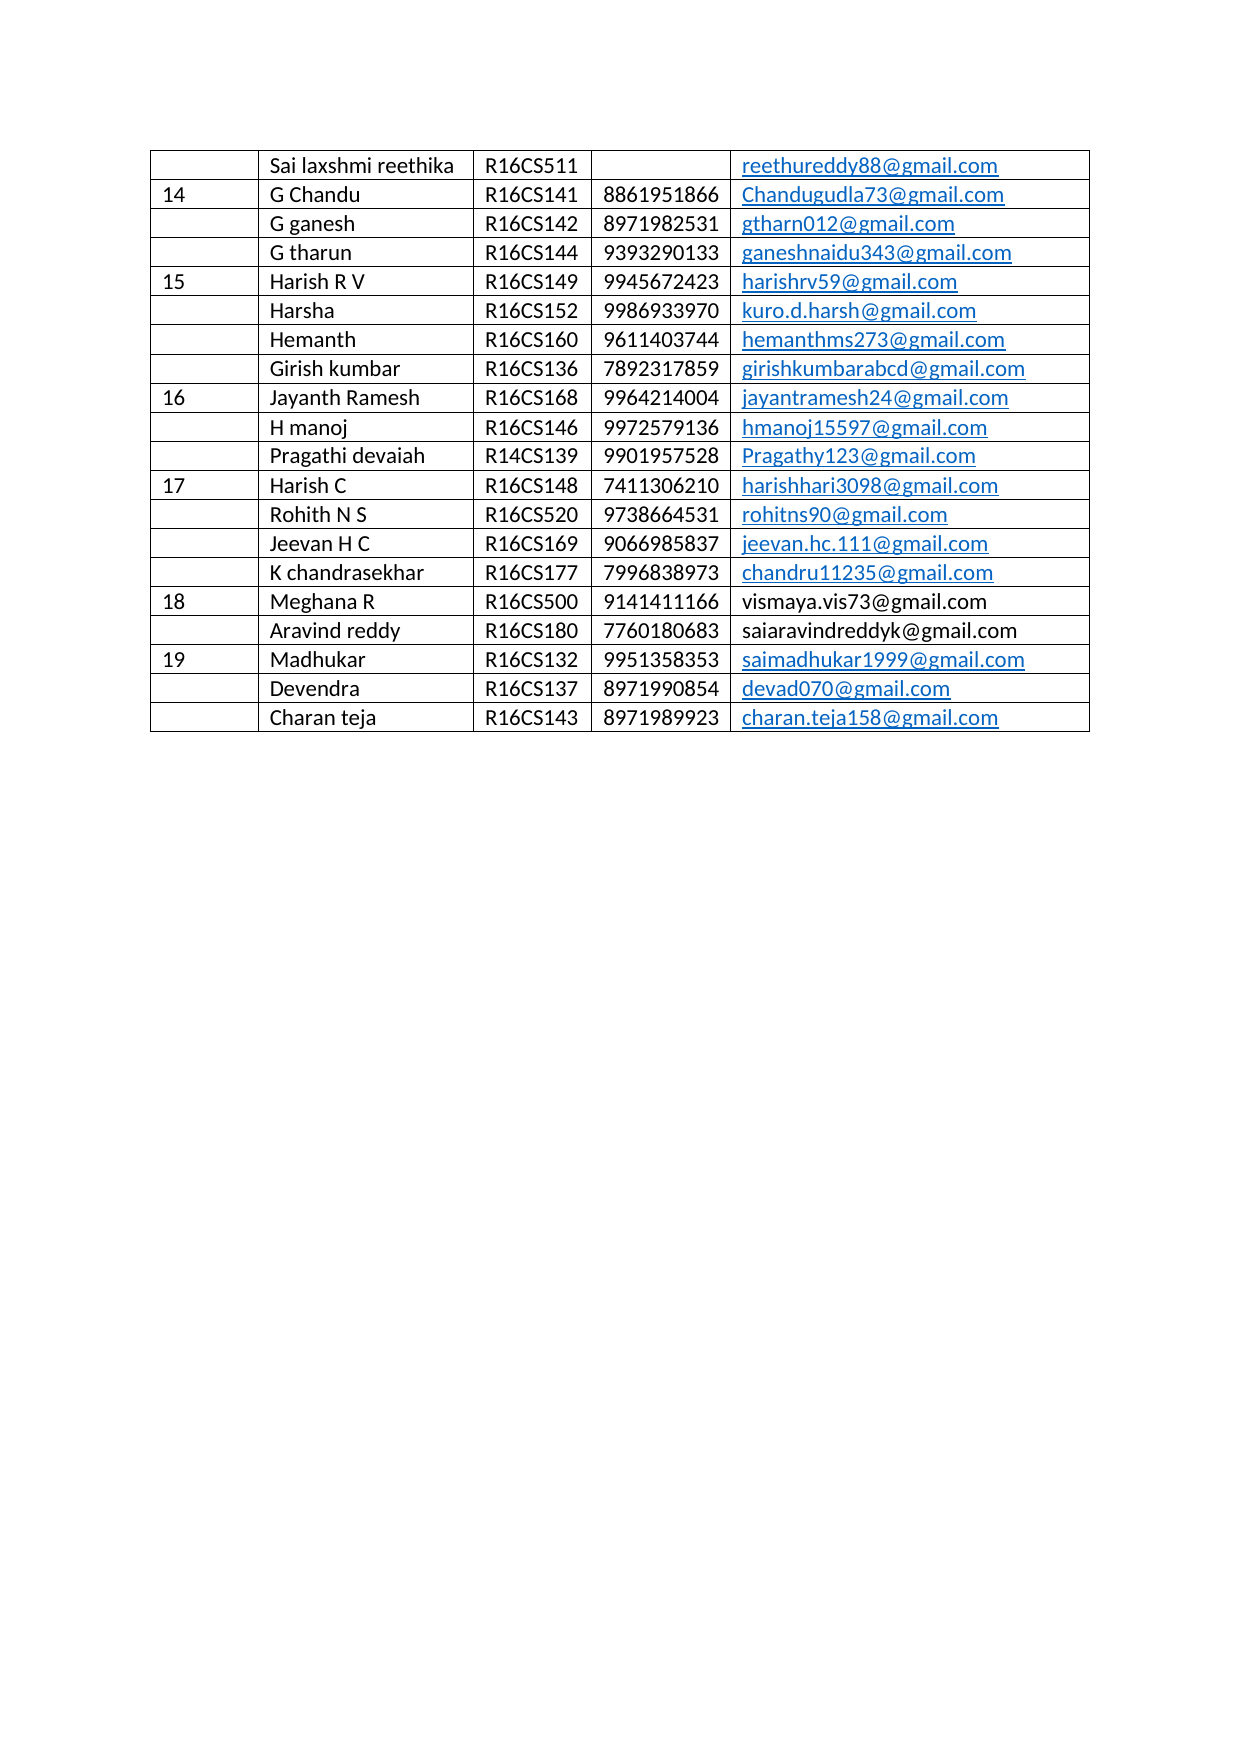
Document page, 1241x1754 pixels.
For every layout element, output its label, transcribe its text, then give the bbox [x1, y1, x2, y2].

table_cell R16CS511 [474, 151, 591, 179]
table_cell [151, 296, 258, 324]
table_cell R16CS169 [474, 529, 591, 557]
table_cell Jeevan H C [259, 529, 473, 557]
table_cell Girish kumbar [259, 355, 473, 382]
table_cell R16CS141 [474, 180, 591, 208]
table_cell R16CS142 [474, 209, 591, 237]
table_cell K chandrasekhar [259, 558, 473, 586]
table_cell 9141411166 [592, 587, 730, 615]
table_cell 8971989923 [592, 703, 730, 731]
table_cell 9066985837 [592, 529, 730, 557]
table_cell 9972579136 [592, 413, 730, 441]
table_cell 16 [151, 384, 258, 412]
table_cell Sai laxshmi reethika [259, 151, 473, 179]
table_cell G tharun [259, 238, 473, 266]
table_cell [151, 703, 258, 731]
table_cell hmanoj15597@gmail.com [731, 413, 1089, 441]
table_cell [151, 616, 258, 644]
table_cell devad070@gmail.com [731, 674, 1089, 702]
table_cell R16CS143 [474, 703, 591, 731]
table_cell [151, 500, 258, 528]
table_cell R16CS148 [474, 471, 591, 499]
table_cell R16CS177 [474, 558, 591, 586]
table_cell kuro.d.harsh@gmail.com [731, 296, 1089, 324]
table_cell 9951358353 [592, 645, 730, 673]
table_cell 9964214004 [592, 384, 730, 412]
table_cell Jayanth Ramesh [259, 384, 473, 412]
table_cell 8861951866 [592, 180, 730, 208]
table_cell 9611403744 [592, 325, 730, 353]
table_cell 19 [151, 645, 258, 673]
table_cell [151, 355, 258, 382]
table_cell 17 [151, 471, 258, 499]
table_cell gtharn012@gmail.com [731, 209, 1089, 237]
table_cell H manoj [259, 413, 473, 441]
table_cell 9945672423 [592, 267, 730, 295]
table_cell 7411306210 [592, 471, 730, 499]
table_cell saimadhukar1999@gmail.com [731, 645, 1089, 673]
table_cell harishrv59@gmail.com [731, 267, 1089, 295]
table_cell R16CS160 [474, 325, 591, 353]
table_cell 9901957528 [592, 442, 730, 470]
table_cell R16CS132 [474, 645, 591, 673]
table_cell R16CS146 [474, 413, 591, 441]
table_cell vismaya.vis73@gmail.com [731, 587, 1089, 615]
table_cell chandru11235@gmail.com [731, 558, 1089, 586]
table_cell [151, 325, 258, 353]
table_cell [151, 209, 258, 237]
table_cell 7996838973 [592, 558, 730, 586]
table_cell R16CS152 [474, 296, 591, 324]
table_cell R16CS168 [474, 384, 591, 412]
table_cell Harsha [259, 296, 473, 324]
table_cell charan.teja158@gmail.com [731, 703, 1089, 731]
table_cell 9393290133 [592, 238, 730, 266]
table_cell saiaravindreddyk@gmail.com [731, 616, 1089, 644]
table_cell Harish C [259, 471, 473, 499]
table_cell [151, 674, 258, 702]
table_cell G ganesh [259, 209, 473, 237]
table_cell R16CS136 [474, 355, 591, 382]
table_cell [592, 151, 730, 179]
table_cell Pragathi devaiah [259, 442, 473, 470]
table_cell 18 [151, 587, 258, 615]
table_cell R16CS149 [474, 267, 591, 295]
table_cell 8971982531 [592, 209, 730, 237]
table_cell 15 [151, 267, 258, 295]
table_cell R14CS139 [474, 442, 591, 470]
table_cell G Chandu [259, 180, 473, 208]
table_cell Meghana R [259, 587, 473, 615]
table_cell R16CS180 [474, 616, 591, 644]
table_cell jayantramesh24@gmail.com [731, 384, 1089, 412]
table_cell Hemanth [259, 325, 473, 353]
table_cell Madhukar [259, 645, 473, 673]
table_cell Harish R V [259, 267, 473, 295]
table_cell Aravind reddy [259, 616, 473, 644]
table_cell 9986933970 [592, 296, 730, 324]
table_cell jeevan.hc.111@gmail.com [731, 529, 1089, 557]
table_cell [151, 151, 258, 179]
table_cell 8971990854 [592, 674, 730, 702]
table_cell harishhari3098@gmail.com [731, 471, 1089, 499]
table_cell [151, 442, 258, 470]
table_cell Pragathy123@gmail.com [731, 442, 1089, 470]
table_cell R16CS137 [474, 674, 591, 702]
table_cell hemanthms273@gmail.com [731, 325, 1089, 353]
table_cell Chandugudla73@gmail.com [731, 180, 1089, 208]
table_cell ganeshnaidu343@gmail.com [731, 238, 1089, 266]
table_cell [151, 238, 258, 266]
table_cell [151, 529, 258, 557]
table_cell 7892317859 [592, 355, 730, 382]
table_cell 7760180683 [592, 616, 730, 644]
table_cell Devendra [259, 674, 473, 702]
table_cell Rohith N S [259, 500, 473, 528]
table_cell Charan teja [259, 703, 473, 731]
table_cell 9738664531 [592, 500, 730, 528]
table_cell 14 [151, 180, 258, 208]
table_cell rohitns90@gmail.com [731, 500, 1089, 528]
table_cell girishkumbarabcd@gmail.com [731, 355, 1089, 382]
table_cell R16CS144 [474, 238, 591, 266]
table_cell [151, 413, 258, 441]
table_cell [151, 558, 258, 586]
table_cell R16CS520 [474, 500, 591, 528]
table_cell R16CS500 [474, 587, 591, 615]
table_cell reethureddy88@gmail.com [731, 151, 1089, 179]
